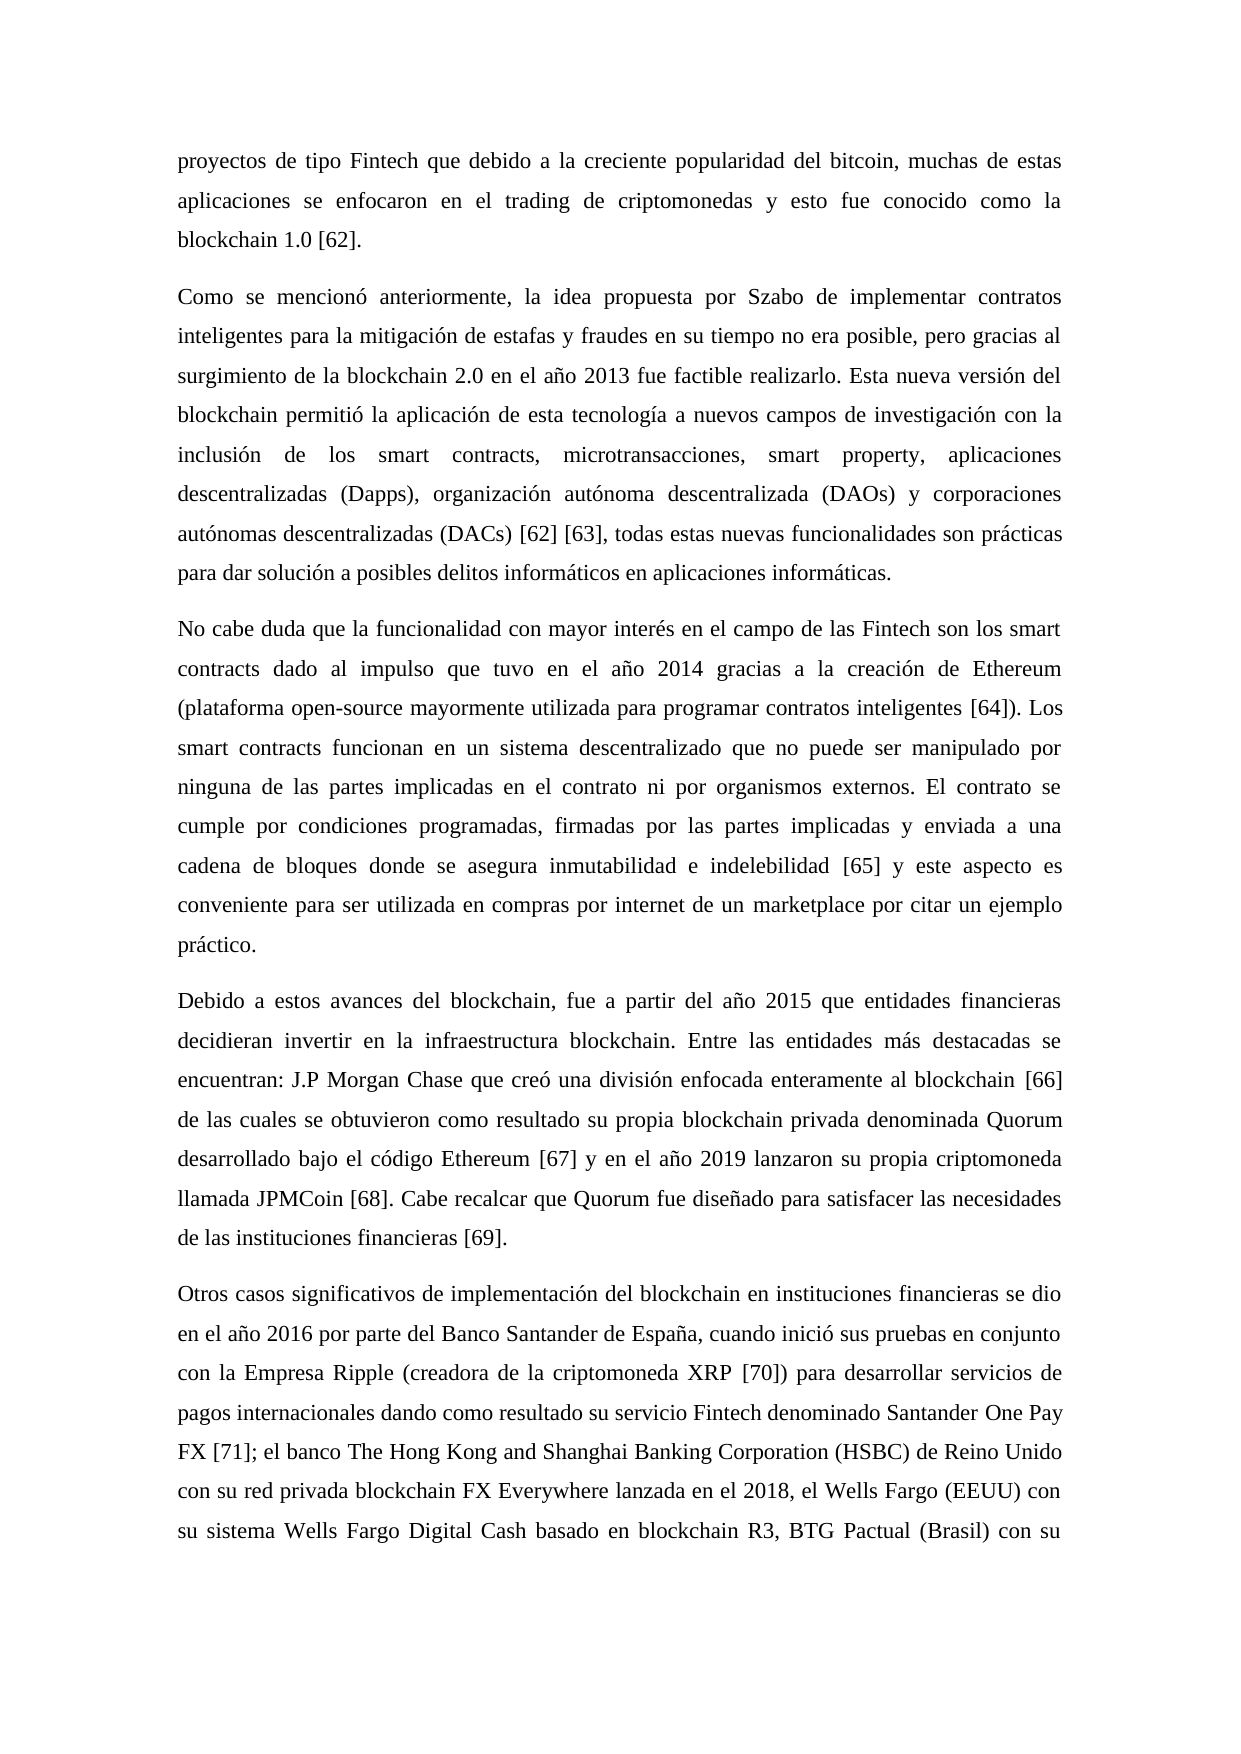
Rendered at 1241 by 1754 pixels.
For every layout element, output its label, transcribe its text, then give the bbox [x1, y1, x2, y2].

text No cabe duda que la funcionalidad con mayor interés en el campo de las Fintech son los smart contracts dado al impulso que tuvo en el año 2014 gracias a la creación de Ethereum (plataforma open-source mayormente utilizada para programar contratos inteligentes ). Los smart contracts funcionan en un sistema descentralizado que no puede ser manipulado por ninguna de las partes implicadas en el contrato ni por organismos externos. El contrato se cumple por condiciones programadas, firmadas por las partes implicadas y enviada a una cadena de bloques donde se asegura inmutabilidad e indelebilidad y este aspecto es conveniente para ser utilizada en compras por internet de un marketplace por citar un ejemplo práctico. [177, 615, 1063, 957]
text Como se mencionó anteriormente, la idea propuesta por Szabo de implementar contratos inteligentes para la mitigación de estafas y fraudes en su tiempo no era posible, pero gracias al surgimiento de la blockchain 2.0 en el año 2013 fue factible realizarlo. Esta nueva versión del blockchain permitió la aplicación de esta tecnología a nuevos campos de investigación con la inclusión de los smart contracts, microtransacciones, smart property, aplicaciones descentralizadas (Dapps), organización autónoma descentralizada (DAOs) y corporaciones autónomas descentralizadas (DACs) , todas estas nuevas funcionalidades son prácticas para dar solución a posibles delitos informáticos en aplicaciones informáticas. [177, 283, 1063, 585]
text Debido a estos avances del blockchain, fue a partir del año 2015 que entidades financieras decidieran invertir en la infraestructura blockchain. Entre las entidades más destacadas se encuentran: J.P Morgan Chase que creó una división enfocada enteramente al blockchain de las cuales se obtuvieron como resultado su propia blockchain privada denominada Quorum desarrollado bajo el código Ethereum y en el año 2019 lanzaron su propia criptomoneda llamada JPMCoin . Cabe recalcar que Quorum fue diseñado para satisfacer las necesidades de las instituciones financieras . [177, 987, 1063, 1250]
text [177, 148, 1063, 253]
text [177, 1280, 1063, 1543]
